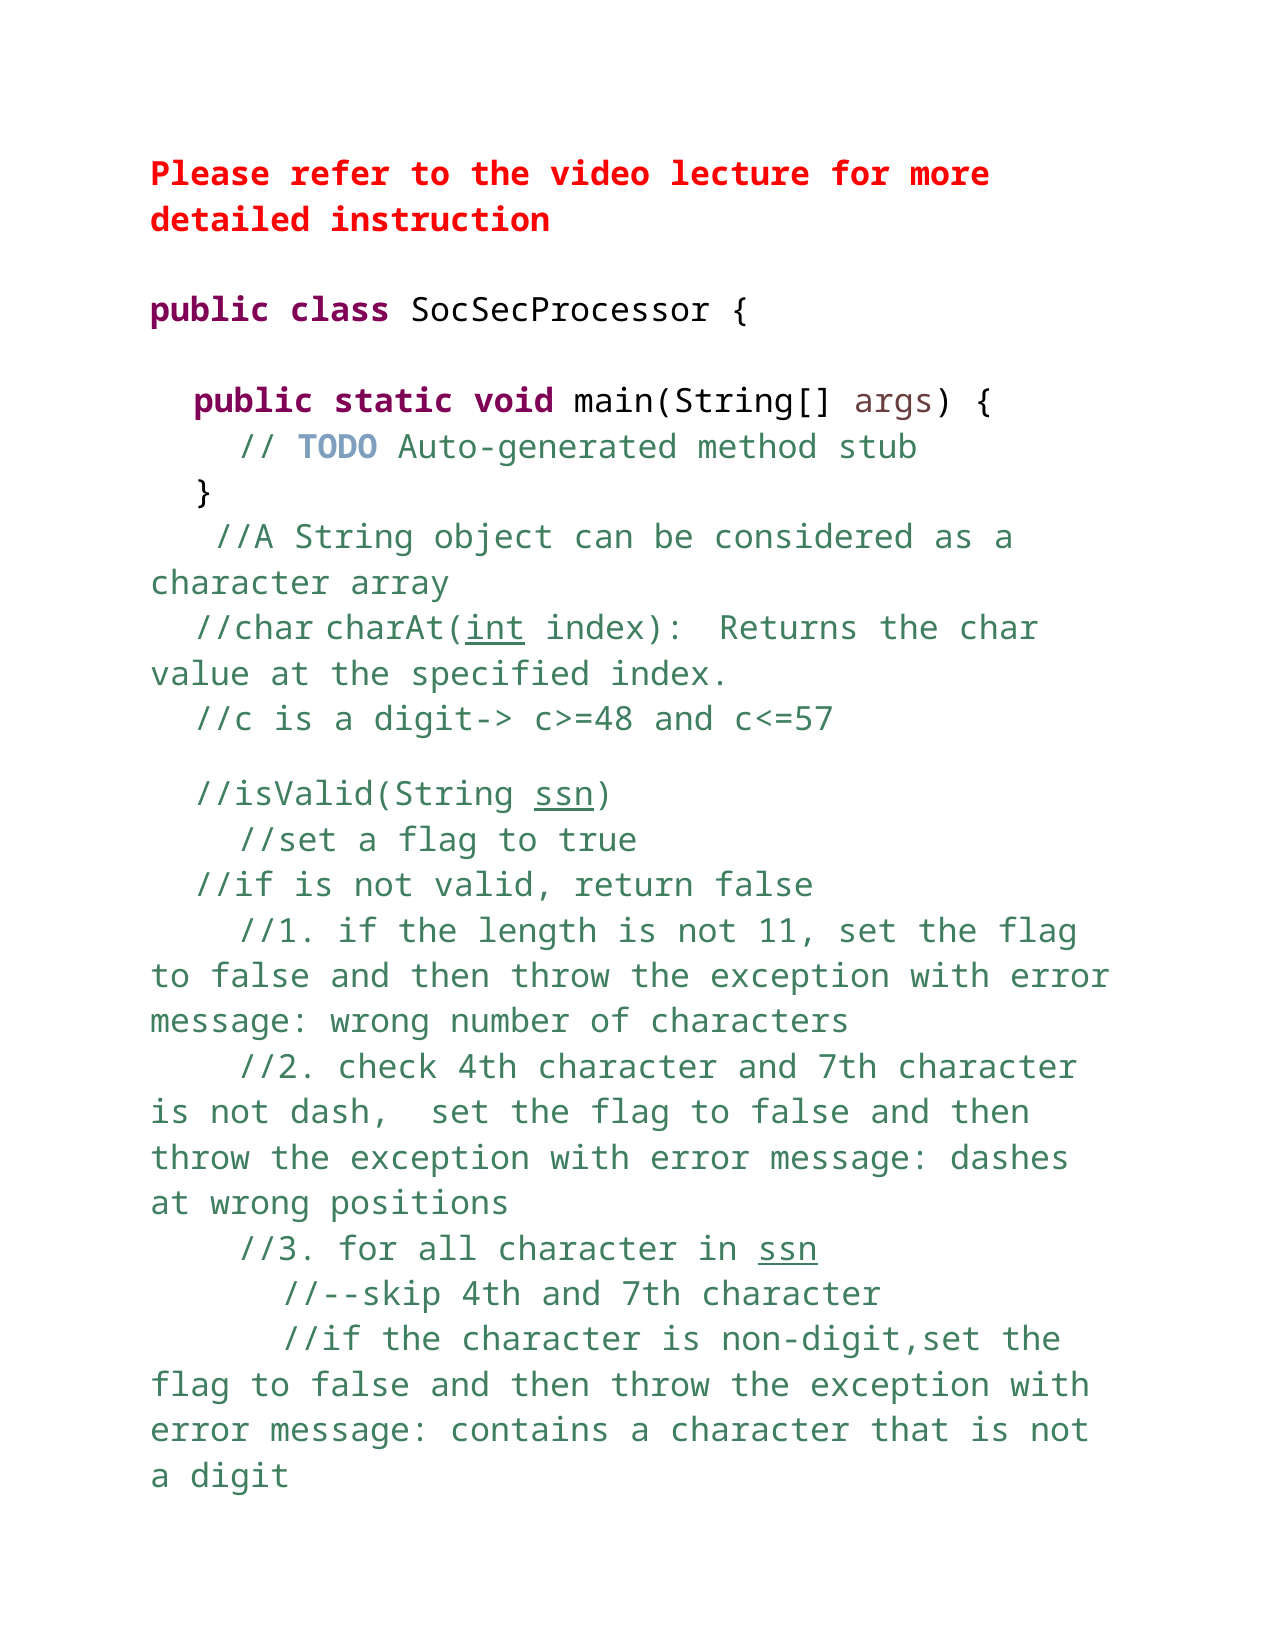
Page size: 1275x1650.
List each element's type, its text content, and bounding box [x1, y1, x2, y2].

text //isValid(String ssn) [150, 770, 1125, 816]
text public class SocSecProcessor { [150, 286, 1125, 332]
text //if the character is non-digit,set the flag to false and then throw the exception with error message: contains a character that is not a digit [150, 1315, 1125, 1497]
text // TODO Auto-generated method stub [150, 422, 1125, 468]
text //1. if the length is not 11, set the flag to false and then throw the exception with error message: wrong number of characters [150, 906, 1125, 1043]
text //c is a digit-> c>=48 and c<=57 [150, 695, 1125, 740]
text //set a flag to true [150, 816, 1125, 861]
text //2. check 4th character and 7th character is not dash, set the flag to false and then throw the exception with error message: dashes at wrong positions [150, 1043, 1125, 1224]
text //char charAt​(int index): Returns the char value at the specified index. [150, 604, 1125, 695]
text Please refer to the video lecture for more detailed instruction [150, 150, 1125, 241]
text } [150, 468, 1125, 513]
text //if is not valid, return false [150, 861, 1125, 906]
text //3. for all character in ssn [150, 1224, 1125, 1270]
text public static void main(String[] args) { [150, 377, 1125, 422]
text //A String object can be considered as a character array [150, 513, 1125, 604]
text //--skip 4th and 7th character [150, 1270, 1125, 1315]
